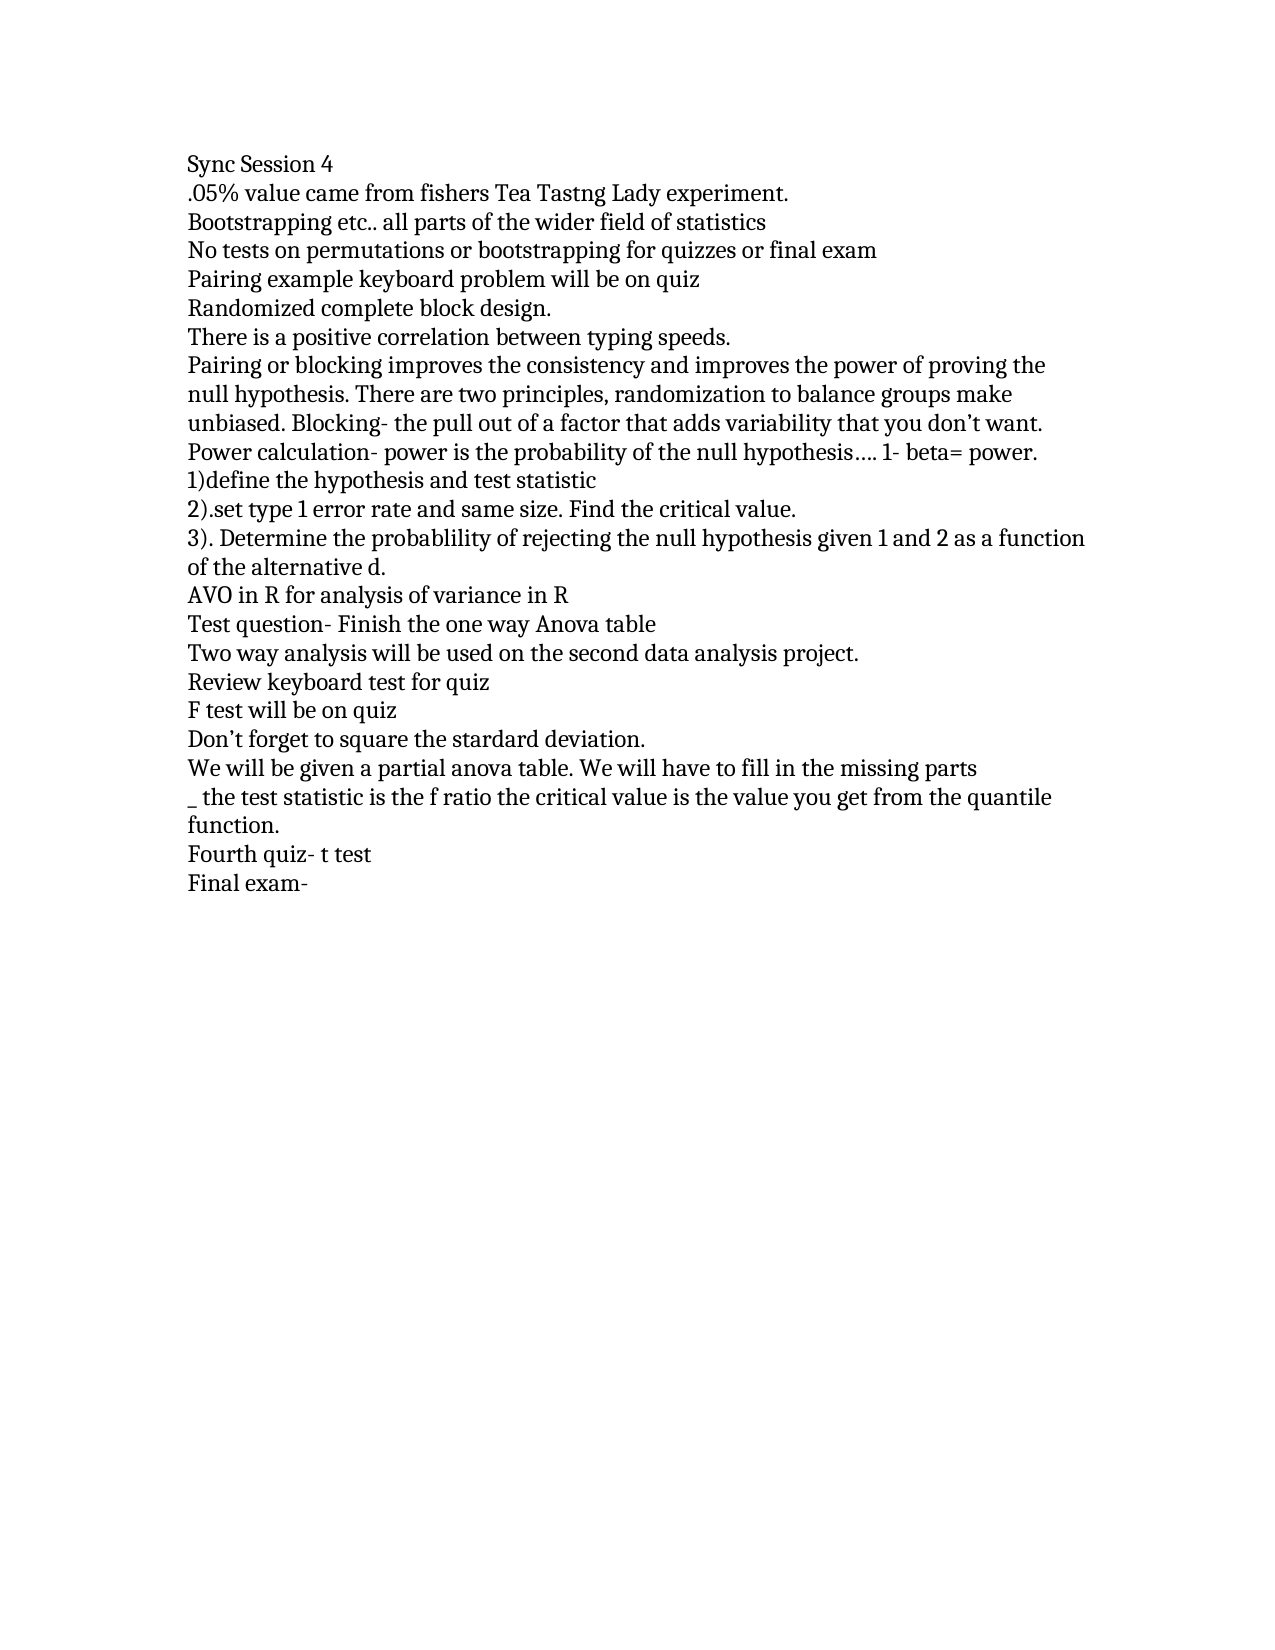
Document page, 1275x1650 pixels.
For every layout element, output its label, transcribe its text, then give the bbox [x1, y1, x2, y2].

text Fourth quiz- t test [187, 840, 1087, 869]
text Final exam- [187, 869, 1087, 897]
text No tests on permutations or bootstrapping for quizzes or final exam [187, 236, 1087, 265]
text F test will be on quiz [187, 696, 1087, 725]
text _ the test statistic is the f ratio the critical value is the value you get from the quantile function. [187, 782, 1087, 840]
text Two way analysis will be used on the second data analysis project. [187, 639, 1087, 667]
text 3). Determine the probablility of rejecting the null hypothesis given 1 and 2 as a function of the alternative d. [187, 524, 1087, 581]
text We will be given a partial anova table. We will have to fill in the missing parts [187, 754, 1087, 782]
text There is a positive correlation between typing speeds. [187, 322, 1087, 351]
text Don’t forget to square the stardard deviation. [187, 725, 1087, 754]
text .05% value came from fishers Tea Tastng Lady experiment. [187, 179, 1087, 207]
text Randomized complete block design. [187, 294, 1087, 322]
text Test question- Finish the one way Anova table [187, 610, 1087, 639]
text Sync Session 4 [187, 150, 1087, 179]
text Pairing example keyboard problem will be on quiz [187, 265, 1087, 294]
text 1)define the hypothesis and test statistic [187, 466, 1087, 495]
text Bootstrapping etc.. all parts of the wider field of statistics [187, 207, 1087, 236]
text Power calculation- power is the probability of the null hypothesis…. 1- beta= power. [187, 437, 1087, 466]
text AVO in R for analysis of variance in R [187, 581, 1087, 610]
text 2).set type 1 error rate and same size. Find the critical value. [187, 495, 1087, 524]
text Pairing or blocking improves the consistency and improves the power of proving the null hypothesis. There are two principles, randomization to balance groups make unbiased. Blocking- the pull out of a factor that adds variability that you don’t want. [187, 351, 1087, 437]
text Review keyboard test for quiz [187, 667, 1087, 696]
